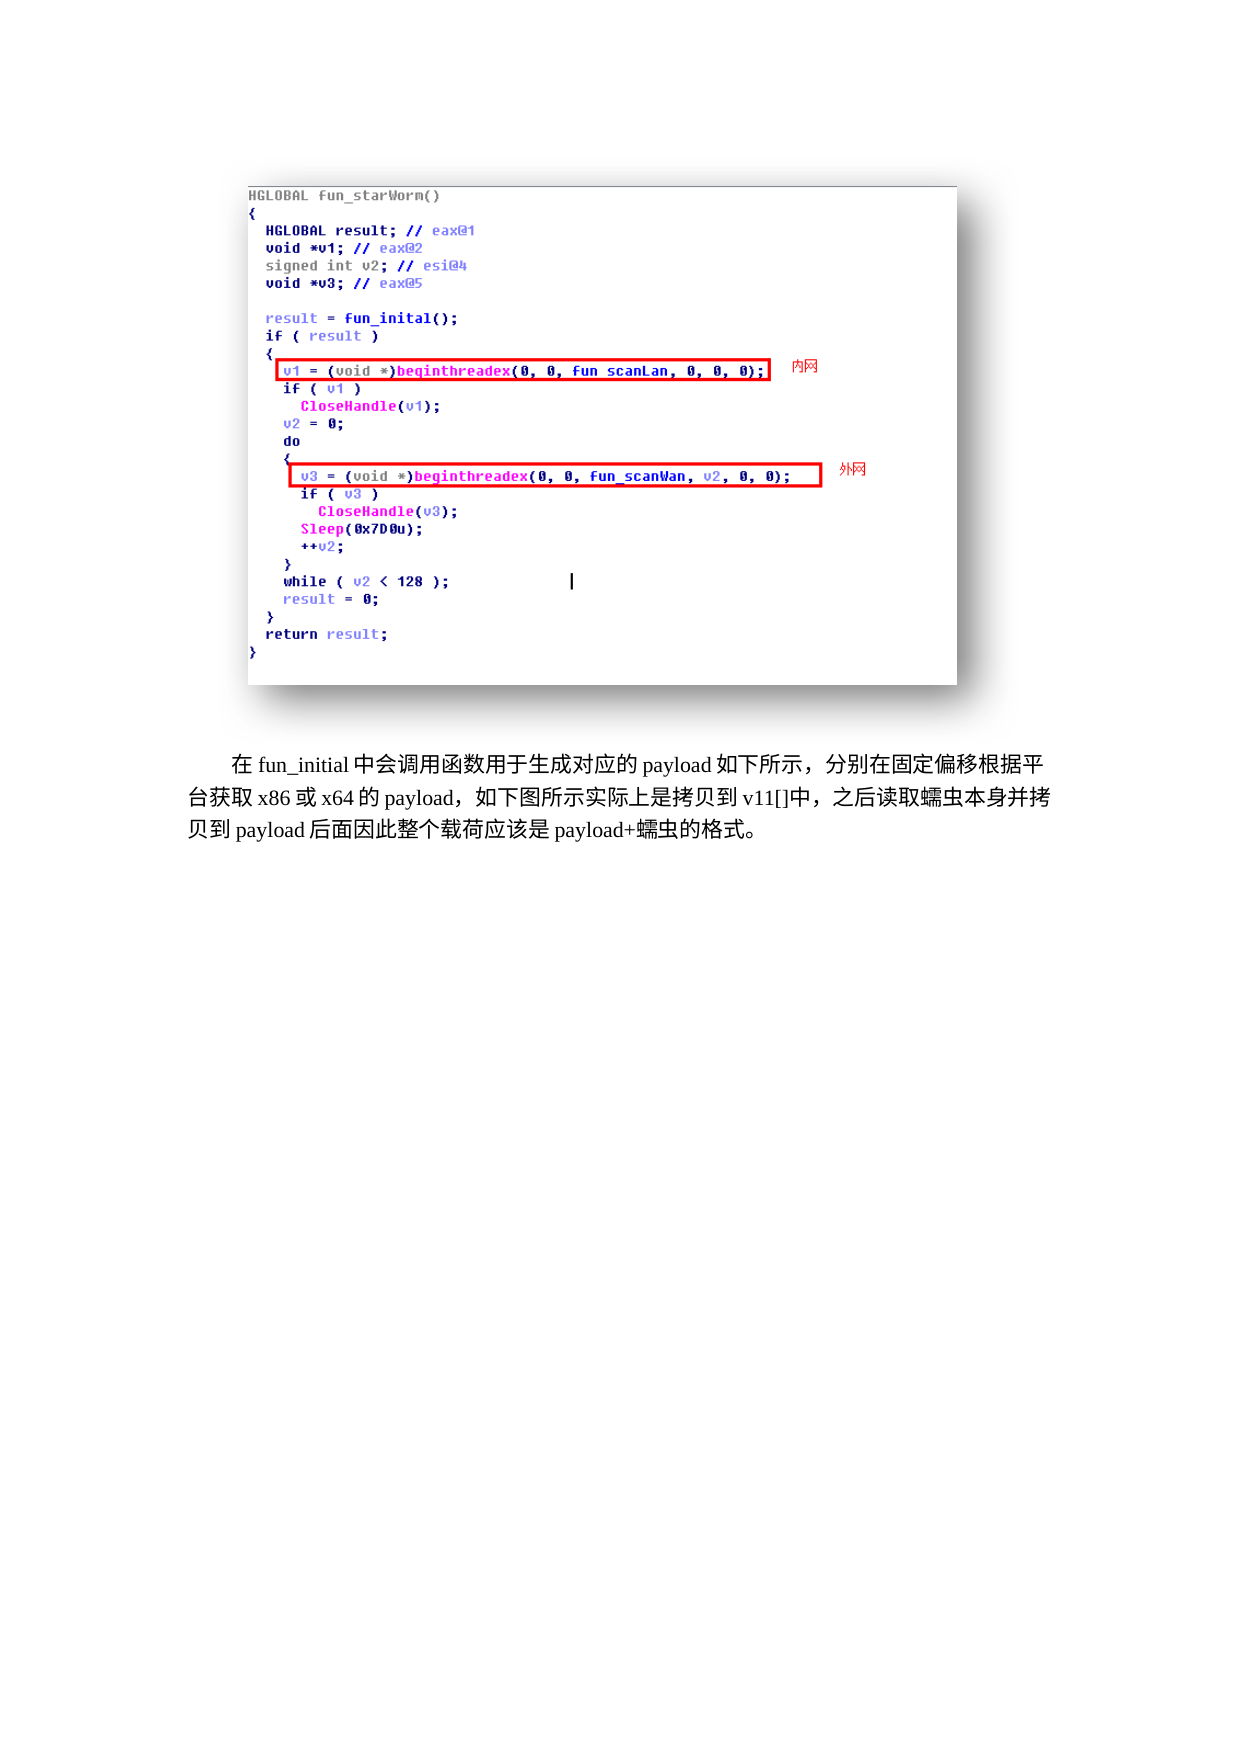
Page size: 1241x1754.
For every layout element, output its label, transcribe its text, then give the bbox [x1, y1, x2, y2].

text 在fun_initial中会调用函数用于生成对应的payload如下所示，分别在固定偏移根据平台获取x86或x64的payload，如下图所示实际上是拷贝到v11[]中，之后读取蠕虫本身并拷贝到payload后面因此整个载荷应该是payload+蠕虫的格式。 [187, 747, 1053, 844]
picture [248, 186, 957, 685]
